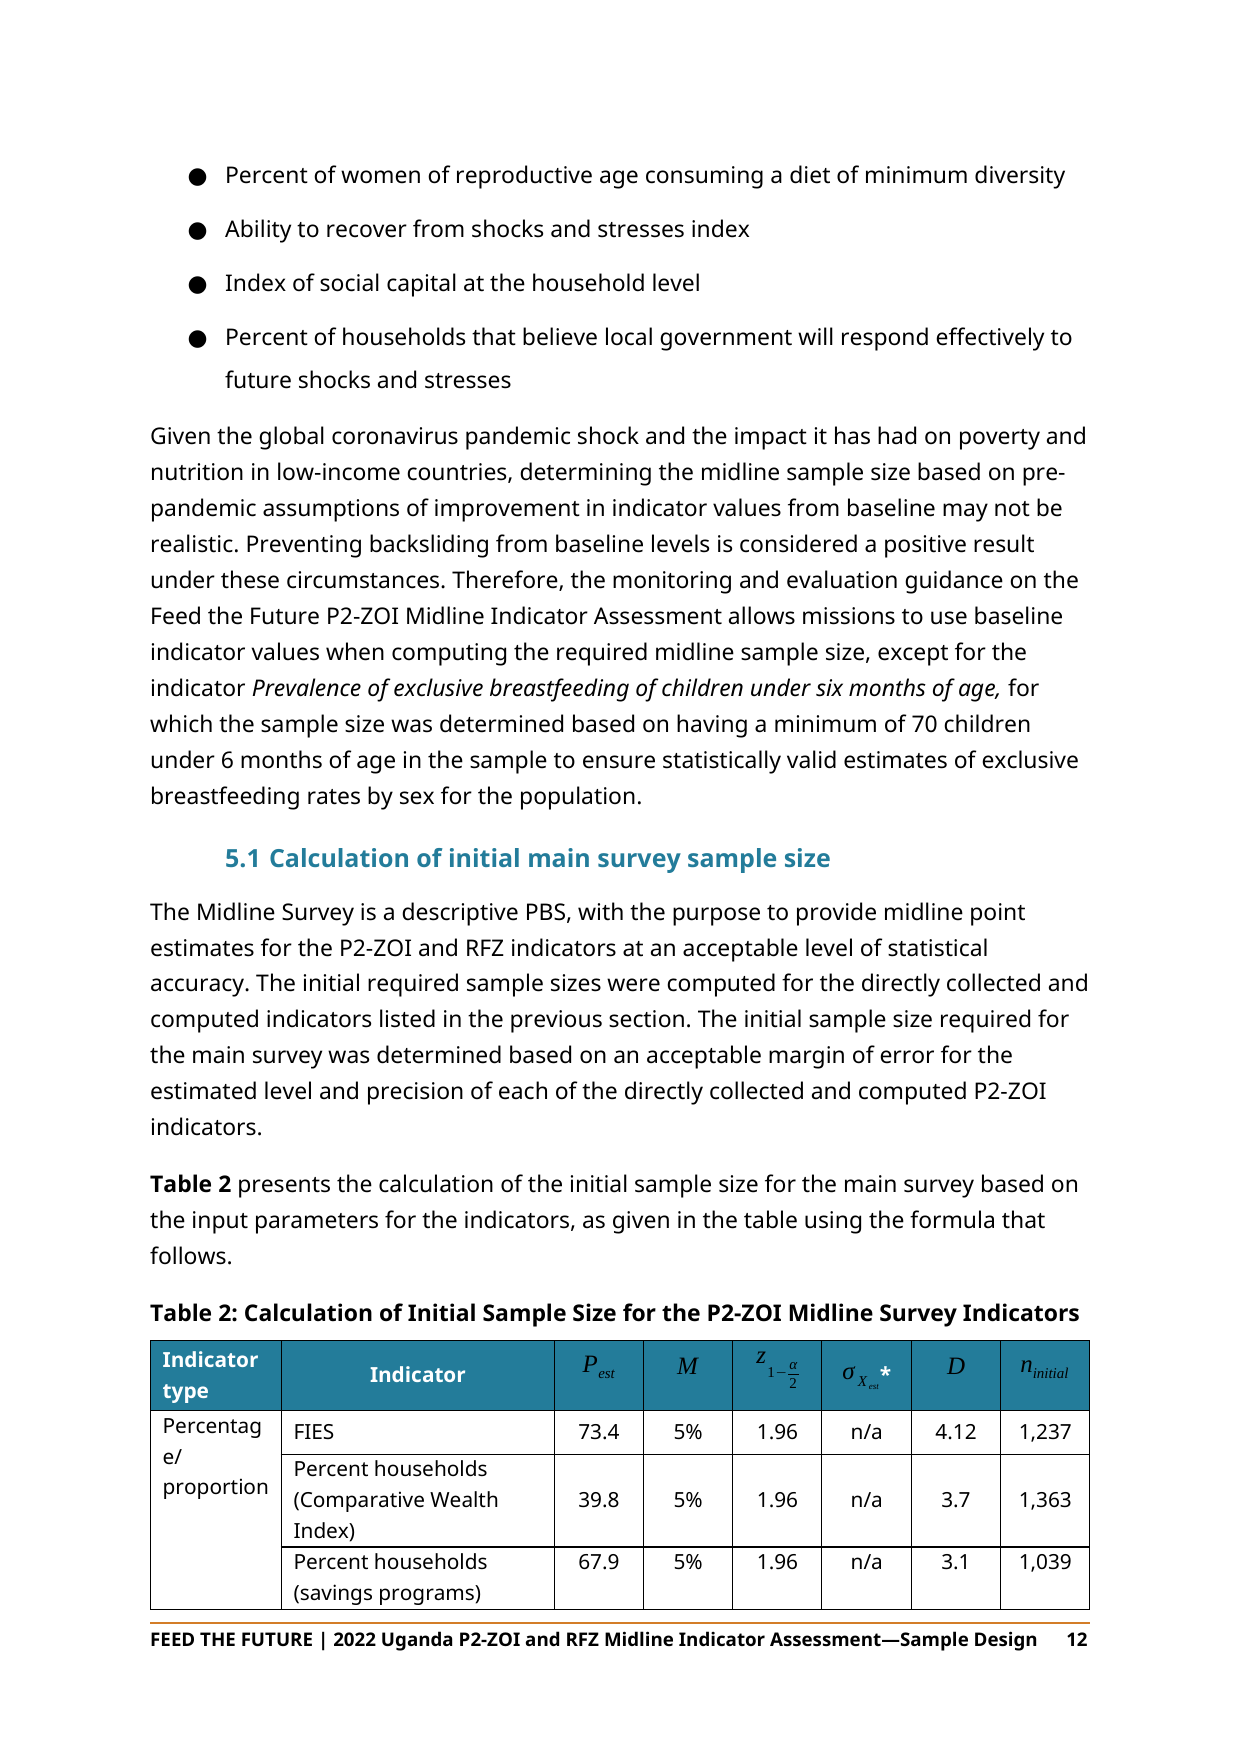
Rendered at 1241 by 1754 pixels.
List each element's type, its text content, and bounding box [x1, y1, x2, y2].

table_cell 3.1 [912, 1548, 1000, 1608]
subtitle Calculation of initial main survey sample size [225, 841, 1090, 875]
table_header Indicator [282, 1341, 554, 1410]
table_header * [822, 1341, 911, 1410]
list Ability to recover from shocks and stresses index [187, 204, 1090, 251]
table_cell Percentage/proportion [151, 1411, 281, 1608]
list Index of social capital at the household level [187, 258, 1090, 305]
list Percent of households that believe local government will respond effectively to future shocks and stresses [187, 312, 1090, 395]
table_cell Percent households (savings programs) [282, 1548, 554, 1608]
table_cell 5% [644, 1411, 732, 1453]
table_cell n/a [822, 1548, 911, 1608]
table_cell 5% [644, 1455, 732, 1546]
table_cell 1,237 [1001, 1411, 1089, 1453]
text Given the global coronavirus pandemic shock and the impact it has had on poverty and nutrition in low-income countries, determining the midline sample size based on pre-pandemic assumptions of improvement in indicator values from baseline may not be realistic. Preventing backsliding from baseline levels is considered a positive result under these circumstances. Therefore, the monitoring and evaluation guidance on the Feed the Future P2-ZOI Midline Indicator Assessment allows missions to use baseline indicator values when computing the required midline sample size, except for the indicator Prevalence of exclusive breastfeeding of children under six months of age, for which the sample size was determined based on having a minimum of 70 children under 6 months of age in the sample to ensure statistically valid estimates of exclusive breastfeeding rates by sex for the population. [150, 420, 1090, 811]
table_cell FIES [282, 1411, 554, 1453]
table_cell 1.96 [733, 1455, 821, 1546]
table_header [644, 1341, 732, 1410]
table_cell 1,039 [1001, 1548, 1089, 1608]
table_header [912, 1341, 1000, 1410]
table_cell n/a [822, 1411, 911, 1453]
table_cell 67.9 [555, 1548, 643, 1608]
table_cell 73.4 [555, 1411, 643, 1453]
list Percent of women of reproductive age consuming a diet of minimum diversity [187, 150, 1090, 197]
table_cell 4.12 [912, 1411, 1000, 1453]
text Table 2: Calculation of Initial Sample Size for the P2-ZOI Midline Survey Indicators [150, 1297, 1090, 1328]
table_cell 3.7 [912, 1455, 1000, 1546]
table_header [1001, 1341, 1089, 1410]
table_header Indicator type [151, 1341, 281, 1410]
text The Midline Survey is a descriptive PBS, with the purpose to provide midline point estimates for the P2-ZOI and RFZ indicators at an acceptable level of statistical accuracy. The initial required sample sizes were computed for the directly collected and computed indicators listed in the previous section. The initial sample size required for the main survey was determined based on an acceptable margin of error for the estimated level and precision of each of the directly collected and computed P2-ZOI indicators. [150, 896, 1090, 1142]
text Table 2 presents the calculation of the initial sample size for the main survey based on the input parameters for the indicators, as given in the table using the formula that follows. [150, 1168, 1090, 1271]
table_cell 1.96 [733, 1548, 821, 1608]
table_header [555, 1341, 643, 1410]
table_cell 1.96 [733, 1411, 821, 1453]
table_cell n/a [822, 1455, 911, 1546]
table_header [733, 1341, 821, 1410]
table_cell 5% [644, 1548, 732, 1608]
table_cell 39.8 [555, 1455, 643, 1546]
table_cell 1,363 [1001, 1455, 1089, 1546]
table_cell Percent households (Comparative Wealth Index) [282, 1455, 554, 1546]
